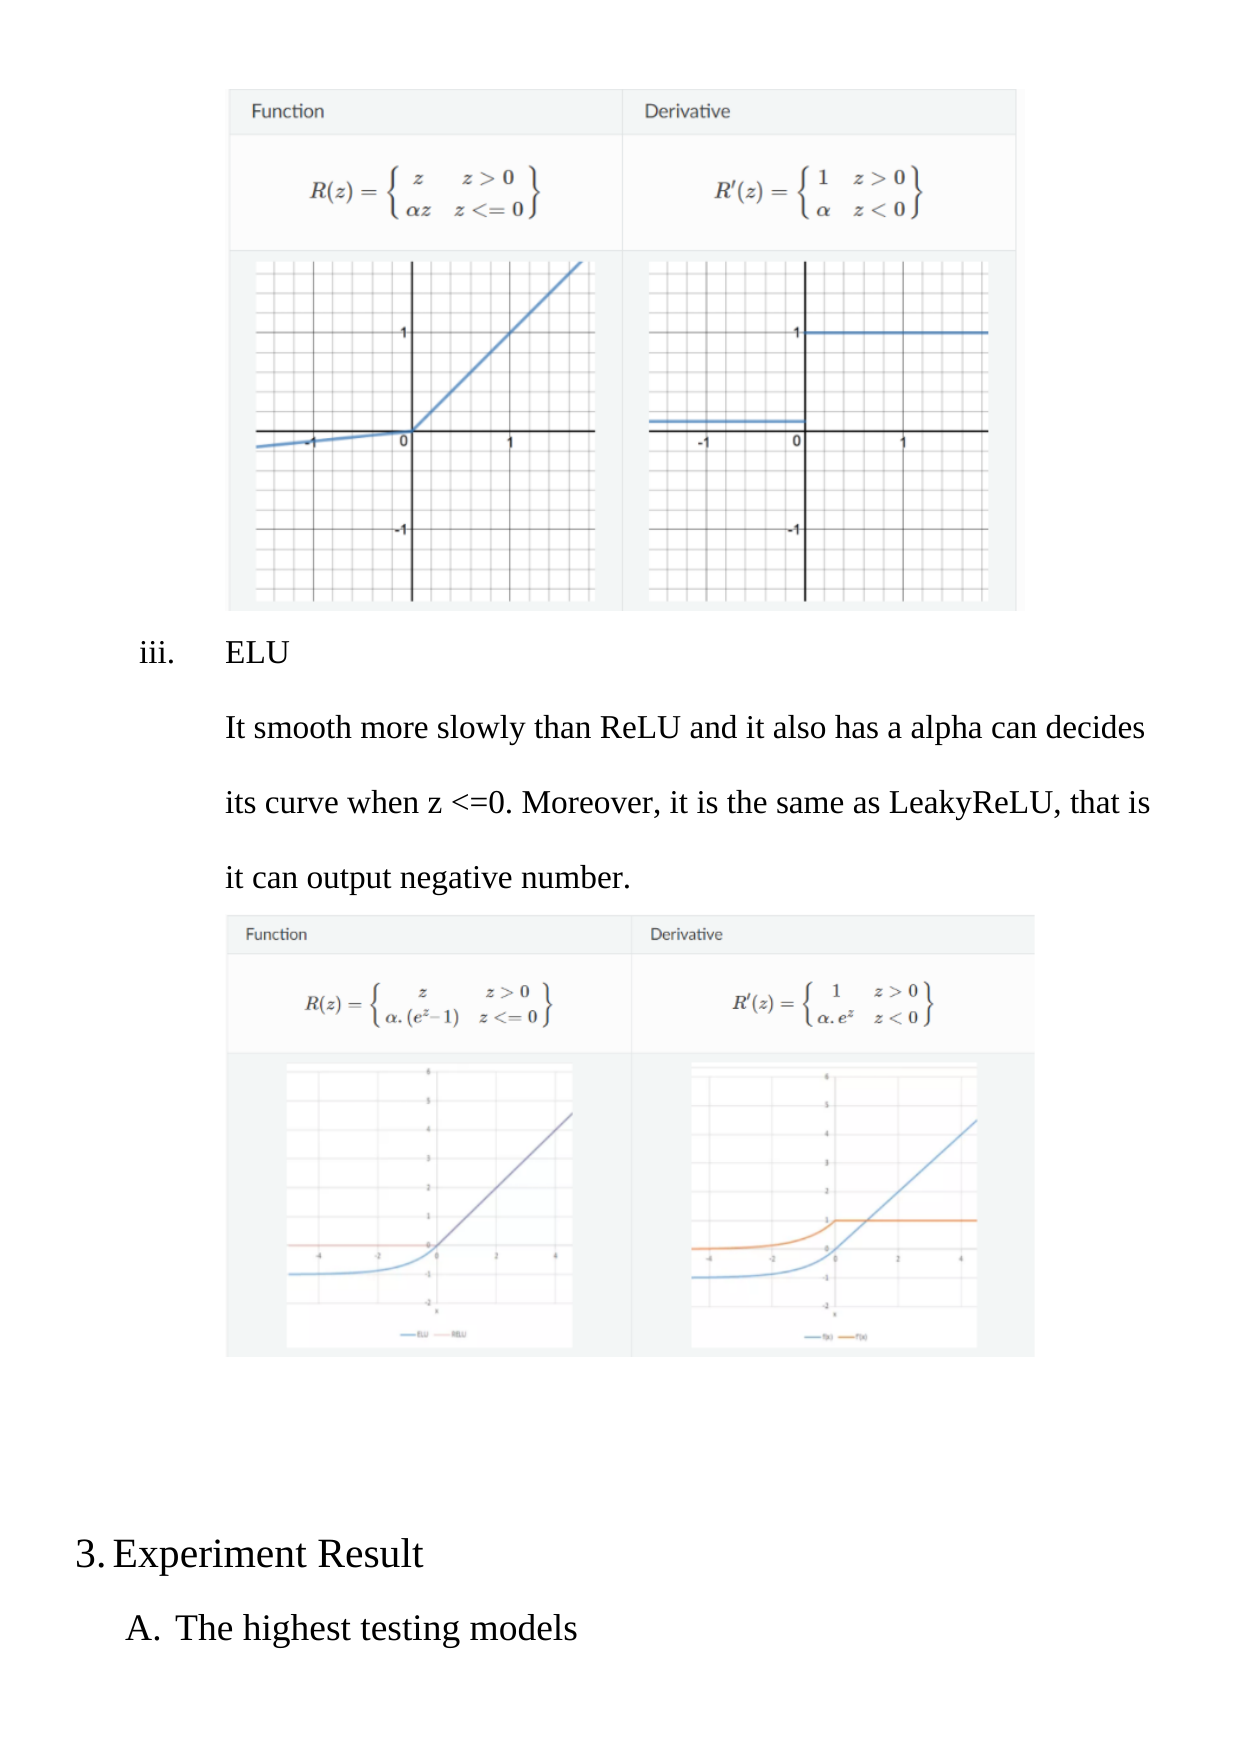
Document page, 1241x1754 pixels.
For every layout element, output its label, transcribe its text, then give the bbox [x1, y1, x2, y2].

text It smooth more slowly than ReLU and it also has a alpha can decides its curve when z <=0. Moreover, it is the same as LeakyReLU, that is it can output negative number. [225, 689, 1165, 914]
picture [225, 89, 1025, 611]
list Experiment Result [75, 1514, 1165, 1589]
list The highest testing models [125, 1589, 1165, 1664]
list ELU [175, 614, 1165, 689]
picture [225, 914, 1043, 1357]
